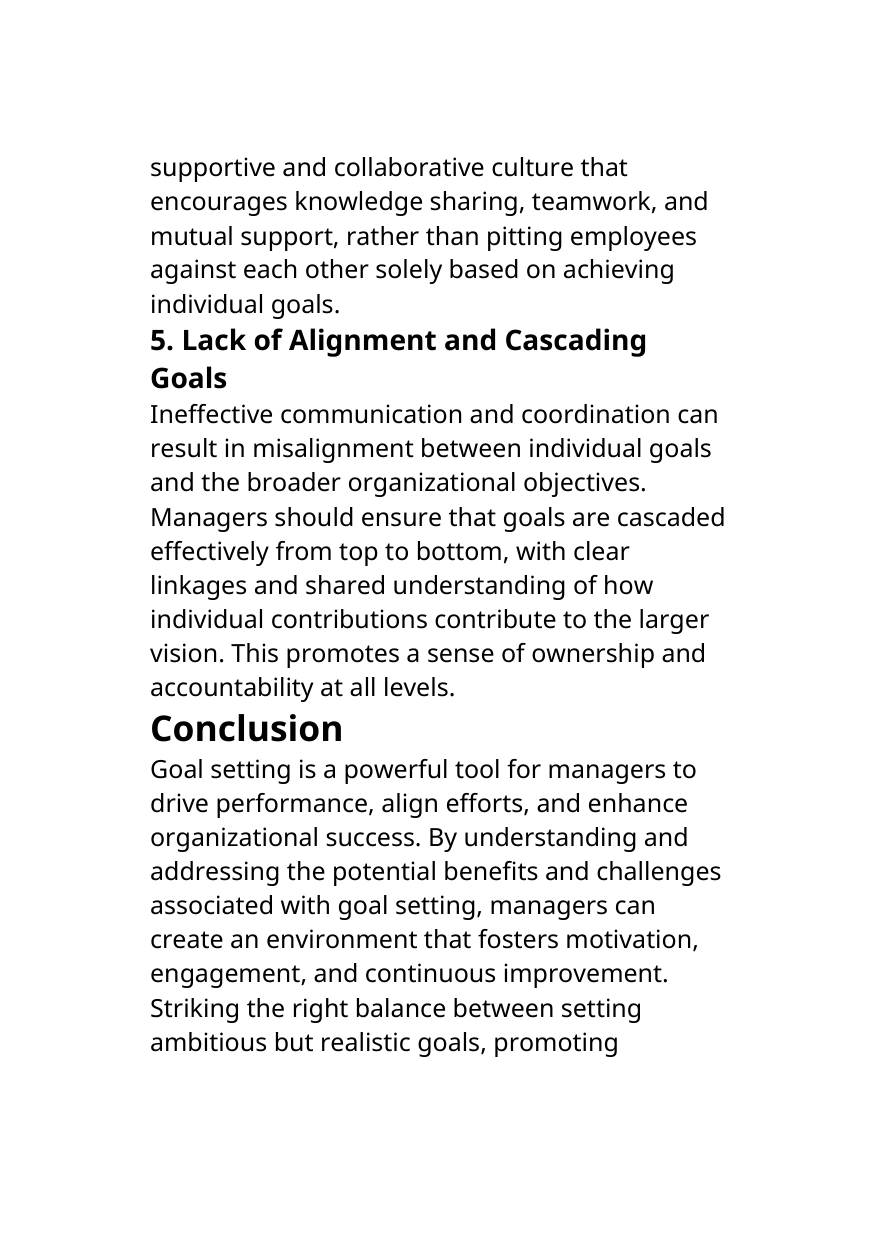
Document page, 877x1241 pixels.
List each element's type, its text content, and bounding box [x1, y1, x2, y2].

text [150, 150, 727, 320]
subtitle Conclusion [150, 703, 727, 752]
text Ineffective communication and coordination can result in misalignment between individual goals and the broader organizational objectives. Managers should ensure that goals are cascaded effectively from top to bottom, with clear linkages and shared understanding of how individual contributions contribute to the larger vision. This promotes a sense of ownership and accountability at all levels. [150, 397, 727, 703]
subtitle 5. Lack of Alignment and Cascading Goals [150, 320, 727, 397]
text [150, 752, 727, 1058]
